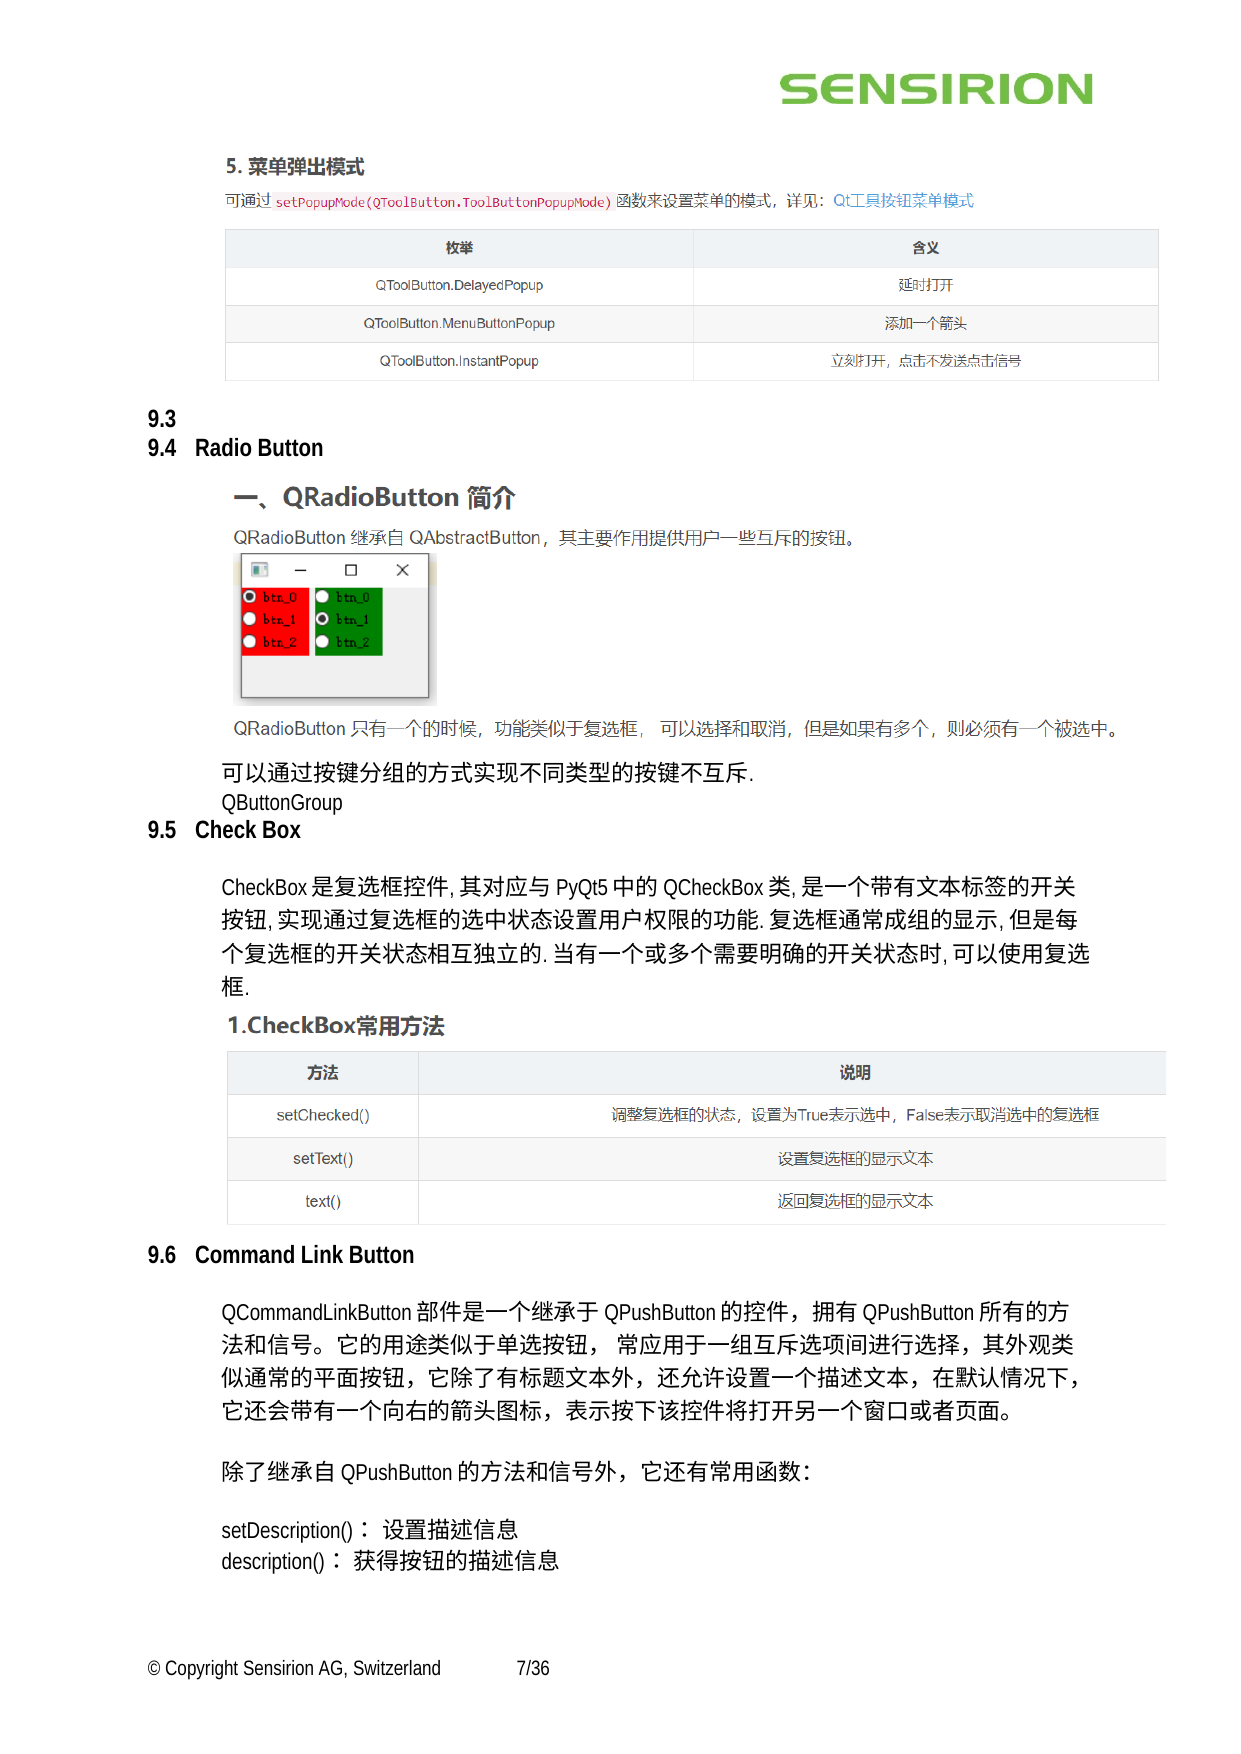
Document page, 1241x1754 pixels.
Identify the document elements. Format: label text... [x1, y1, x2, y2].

text QButtonGroup [221, 788, 1092, 815]
text CheckBox是复选框控件, 其对应与PyQt5中的QCheckBox类, 是一个带有文本标签的开关按钮, 实现通过复选框的选中状态设置用户权限的功能. 复选框通常成组的显示, 但是每个复选框的开关状态相互独立的. 当有一个或多个需要明确的开关状态时, 可以使用复选框. [221, 869, 1092, 1002]
text 除了继承自QPushButton的方法和信号外，它还有常用函数： [221, 1453, 1092, 1487]
picture [221, 147, 1167, 405]
text 可以通过按键分组的方式实现不同类型的按键不互斥. [221, 756, 1092, 788]
text setDescription()： 设置描述信息 [221, 1514, 1092, 1545]
picture [221, 1002, 1167, 1240]
text description()： 获得按钮的描述信息 [221, 1545, 1092, 1576]
subtitle Radio Button [148, 433, 1092, 462]
subtitle Check Box [148, 815, 1092, 844]
picture [780, 73, 1093, 104]
picture [221, 486, 1123, 756]
text QCommandLinkButton部件是一个继承于QPushButton的控件，拥有QPushButton所有的方法和信号。它的用途类似于单选按钮， 常应用于一组互斥选项间进行选择，其外观类似通常的平面按钮，它除了有标题文本外，还允许设置一个描述文本，在默认情况下，它还会带有一个向右的箭头图标，表示按下该控件将打开另一个窗口或者页面。 [221, 1293, 1092, 1426]
subtitle Command Link Button [148, 1240, 1092, 1268]
